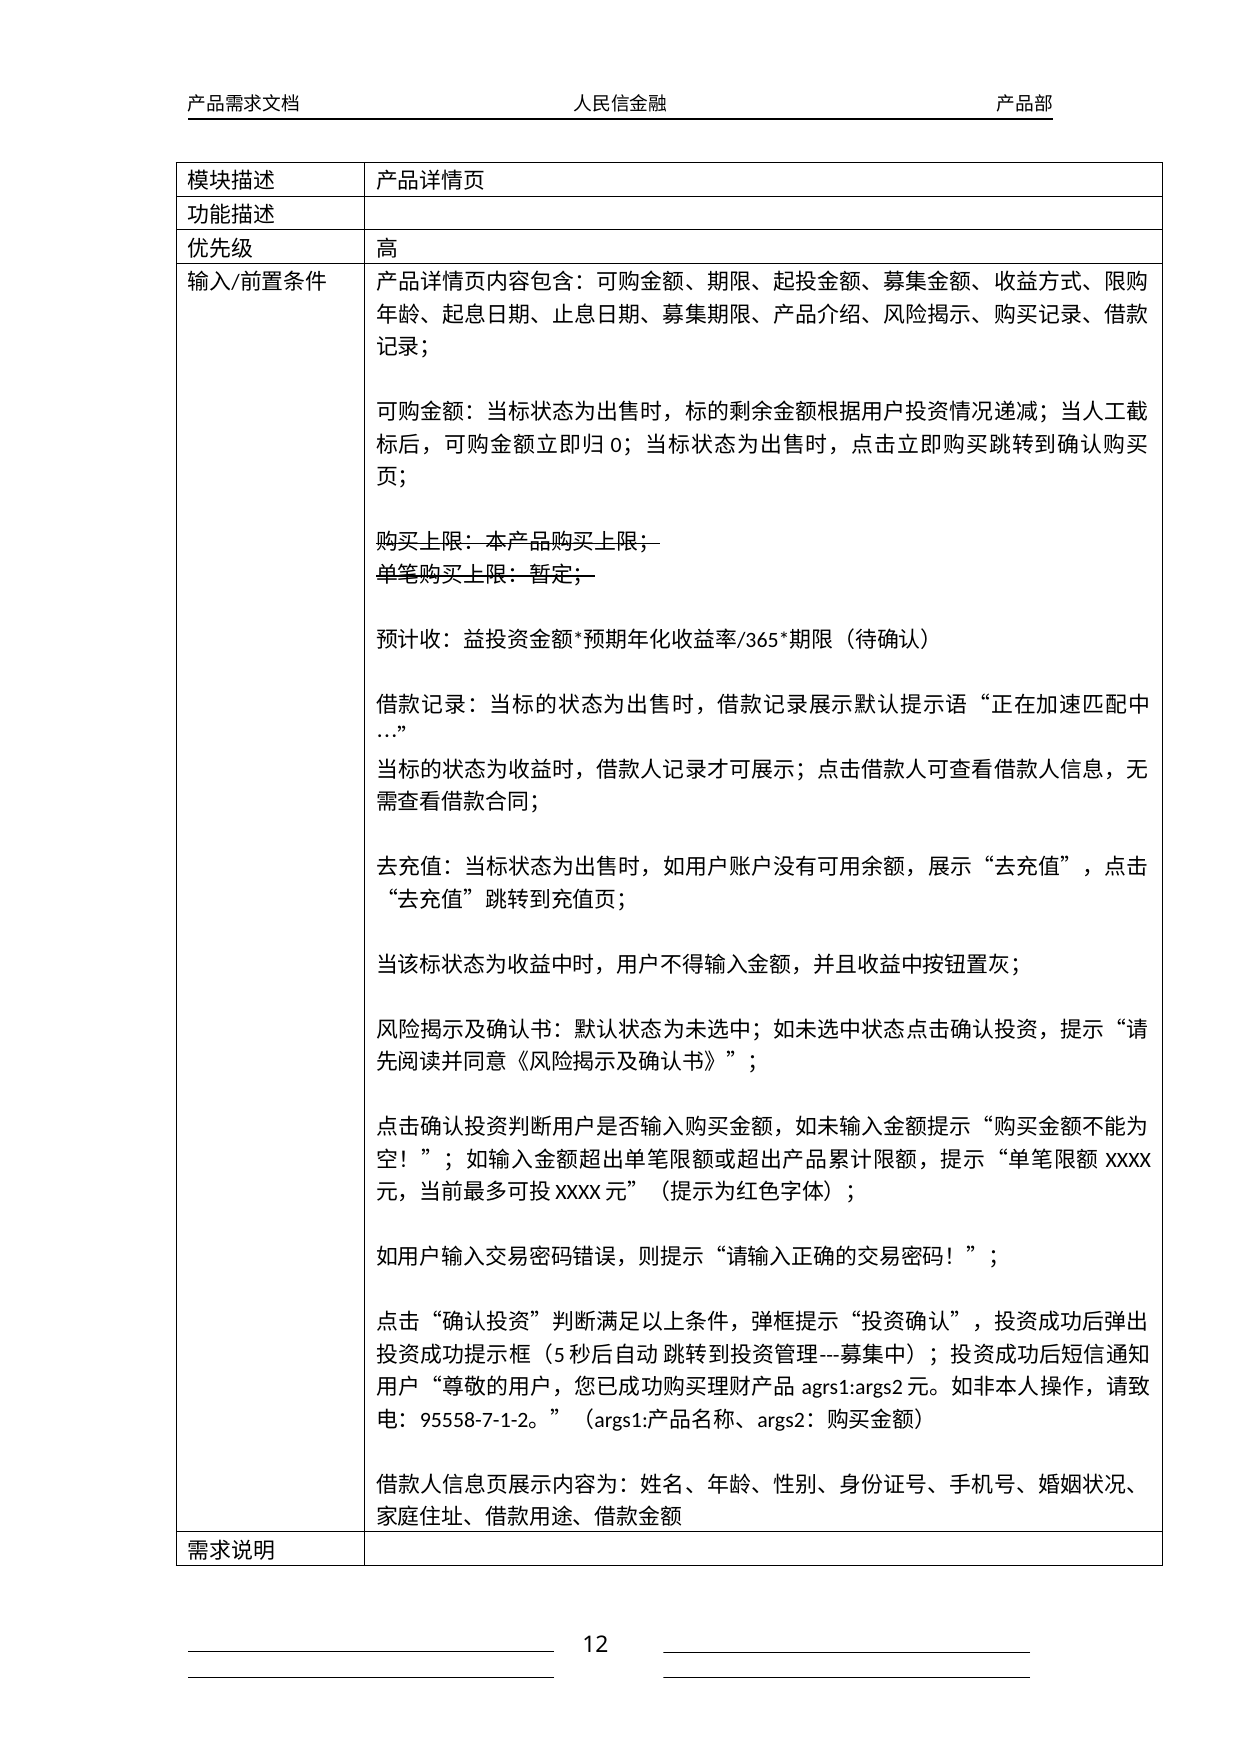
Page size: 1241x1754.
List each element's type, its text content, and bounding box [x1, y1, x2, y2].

table_header 产品详情页 [365, 163, 1162, 196]
table_cell 优先级 [177, 230, 364, 263]
table_cell 输入/前置条件 [177, 264, 364, 1531]
table_cell 功能描述 [177, 197, 364, 229]
table_cell [365, 197, 1162, 229]
table_cell [365, 1532, 1162, 1565]
table_header 模块描述 [177, 163, 364, 196]
table_cell 高 [365, 230, 1162, 263]
table_cell 需求说明 [177, 1532, 364, 1565]
table_cell 产品详情页内容包含：可购金额、期限、起投金额、募集金额、收益方式、限购年龄、起息日期、止息日期、募集期限、产品介绍、风险揭示、购买记录、借款记录； 可购金额：当标状态为出售时，标的剩余金额根据用户投资情况递减；当人工截标后，可购金额立即归0；当标状态为出售时，点击立即购买跳转到确认购买页； 购买上限：本产品购买上限； 单笔购买上限：暂定； 预计收：益投资金额*预期年化收益率/365*期限（待确认） 借款记录：当标的状态为出售时，借款记录展示默认提示语“正在加速匹配中…” 当标的状态为收益时，借款人记录才可展示；点击借款人可查看借款人信息，无需查看借款合同； 去充值：当标状态为出售时，如用户账户没有可用余额，展示“去充值”，点击“去充值”跳转到充值页； 当该标状态为收益中时，用户不得输入金额，并且收益中按钮置灰； 风险揭示及确认书：默认状态为未选中；如未选中状态点击确认投资，提示“请先阅读并同意《风险揭示及确认书》”； 点击确认投资判断用户是否输入购买金额，如未输入金额提示“购买金额不能为空！”；如输入金额超出单笔限额或超出产品累计限额，提示“单笔限额XXXX元，当前最多可投XXXX元”（提示为红色字体）； 如用户输入交易密码错误，则提示“请输入正确的交易密码！”； 点击“确认投资”判断满足以上条件，弹框提示“投资确认”，投资成功后弹出投资成功提示框（5秒后自动 跳转到投资管理---募集中）；投资成功后短信通知用户“尊敬的用户，您已成功购买理财产品agrs1:args2元。如非本人操作，请致电：95558-7-1-2。”（args1:产品名称、args2：购买金额） 借款人信息页展示内容为：姓名、年龄、性别、身份证号、手机号、婚姻状况、家庭住址、借款用途、借款金额 [365, 264, 1162, 1531]
